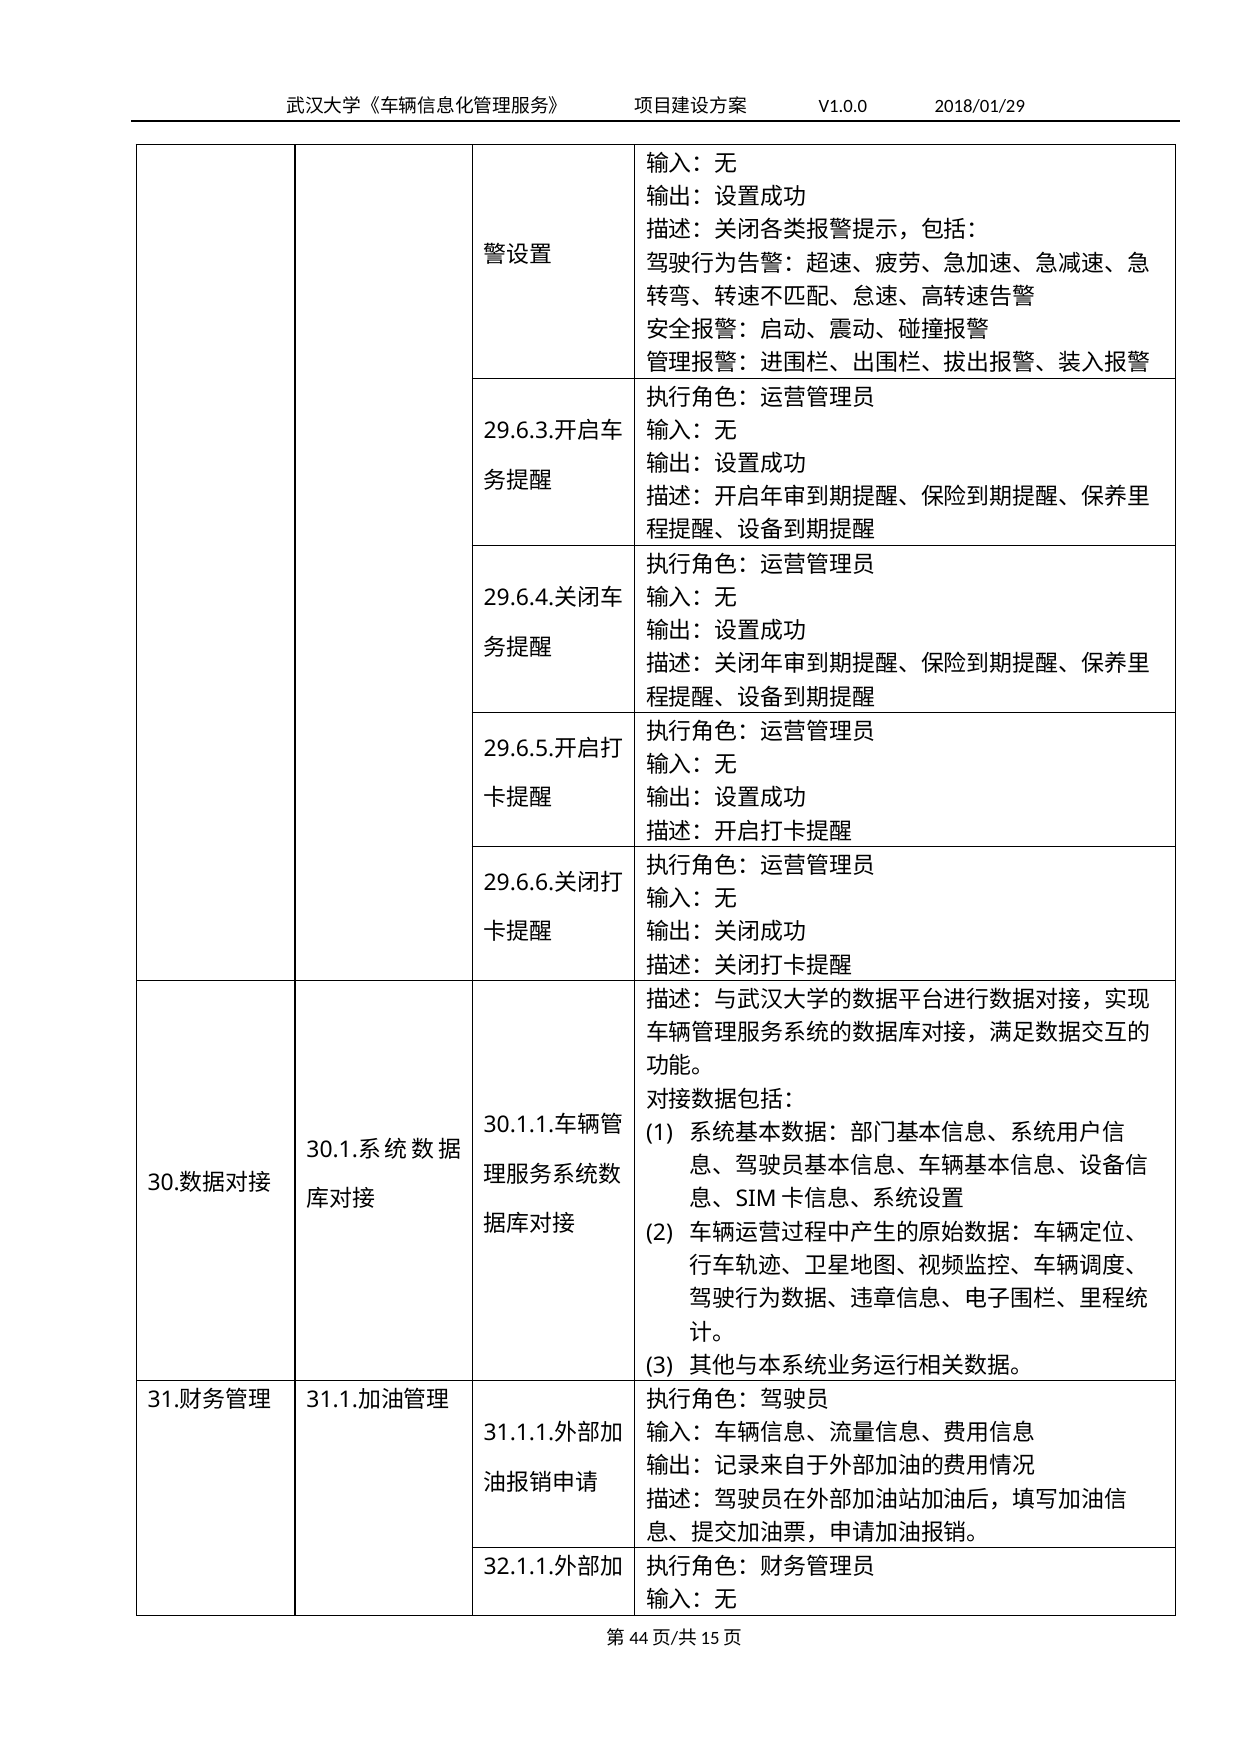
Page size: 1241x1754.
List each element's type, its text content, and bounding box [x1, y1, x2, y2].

table_cell 执行角色：运营管理员 输入：无 输出：设置成功 描述：开启年审到期提醒、保险到期提醒、保养里程提醒、设备到期提醒 [635, 379, 1175, 544]
table_cell 开启打卡提醒 [473, 713, 634, 846]
table_cell 外部加油报销申请 [473, 1381, 634, 1547]
table_cell 加油管理 [296, 1381, 472, 1614]
table_cell 关闭打卡提醒 [473, 847, 634, 980]
table_cell 描述：与武汉大学的数据平台进行数据对接，实现车辆管理服务系统的数据库对接，满足数据交互的功能。 对接数据包括： 系统基本数据：部门基本信息、系统用户信息、驾驶员基本信息、车辆基本信息、设备信息、SIM卡信息、系统设置 车辆运营过程中产生的原始数据：车辆定位、行车轨迹、卫星地图、视频监控、车辆调度、驾驶行为数据、违章信息、电子围栏、里程统计。 其他与本系统业务运行相关数据。 [635, 981, 1175, 1380]
table_cell 关闭车务提醒 [473, 546, 634, 712]
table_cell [635, 145, 1175, 377]
table_cell 车辆管理服务系统数据库对接 [473, 981, 634, 1380]
table_cell 执行角色：运营管理员 输入：无 输出：设置成功 描述：关闭年审到期提醒、保险到期提醒、保养里程提醒、设备到期提醒 [635, 546, 1175, 712]
table_cell 数据对接 [137, 981, 294, 1380]
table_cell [635, 1548, 1175, 1614]
table_cell 执行角色：驾驶员 输入：车辆信息、流量信息、费用信息 输出：记录来自于外部加油的费用情况 描述：驾驶员在外部加油站加油后，填写加油信息、提交加油票，申请加油报销。 [635, 1381, 1175, 1547]
table_cell 财务管理 [137, 1381, 294, 1614]
table_cell 开启车务提醒 [473, 379, 634, 544]
table_cell 执行角色：运营管理员 输入：无 输出：设置成功 描述：开启打卡提醒 [635, 713, 1175, 846]
table_cell 外部加油报销审核 [473, 1548, 634, 1614]
table_cell 执行角色：运营管理员 输入：无 输出：关闭成功 描述：关闭打卡提醒 [635, 847, 1175, 980]
table_cell 关闭报警设置 [473, 145, 634, 377]
table_cell 系统数据库对接 [296, 981, 472, 1380]
